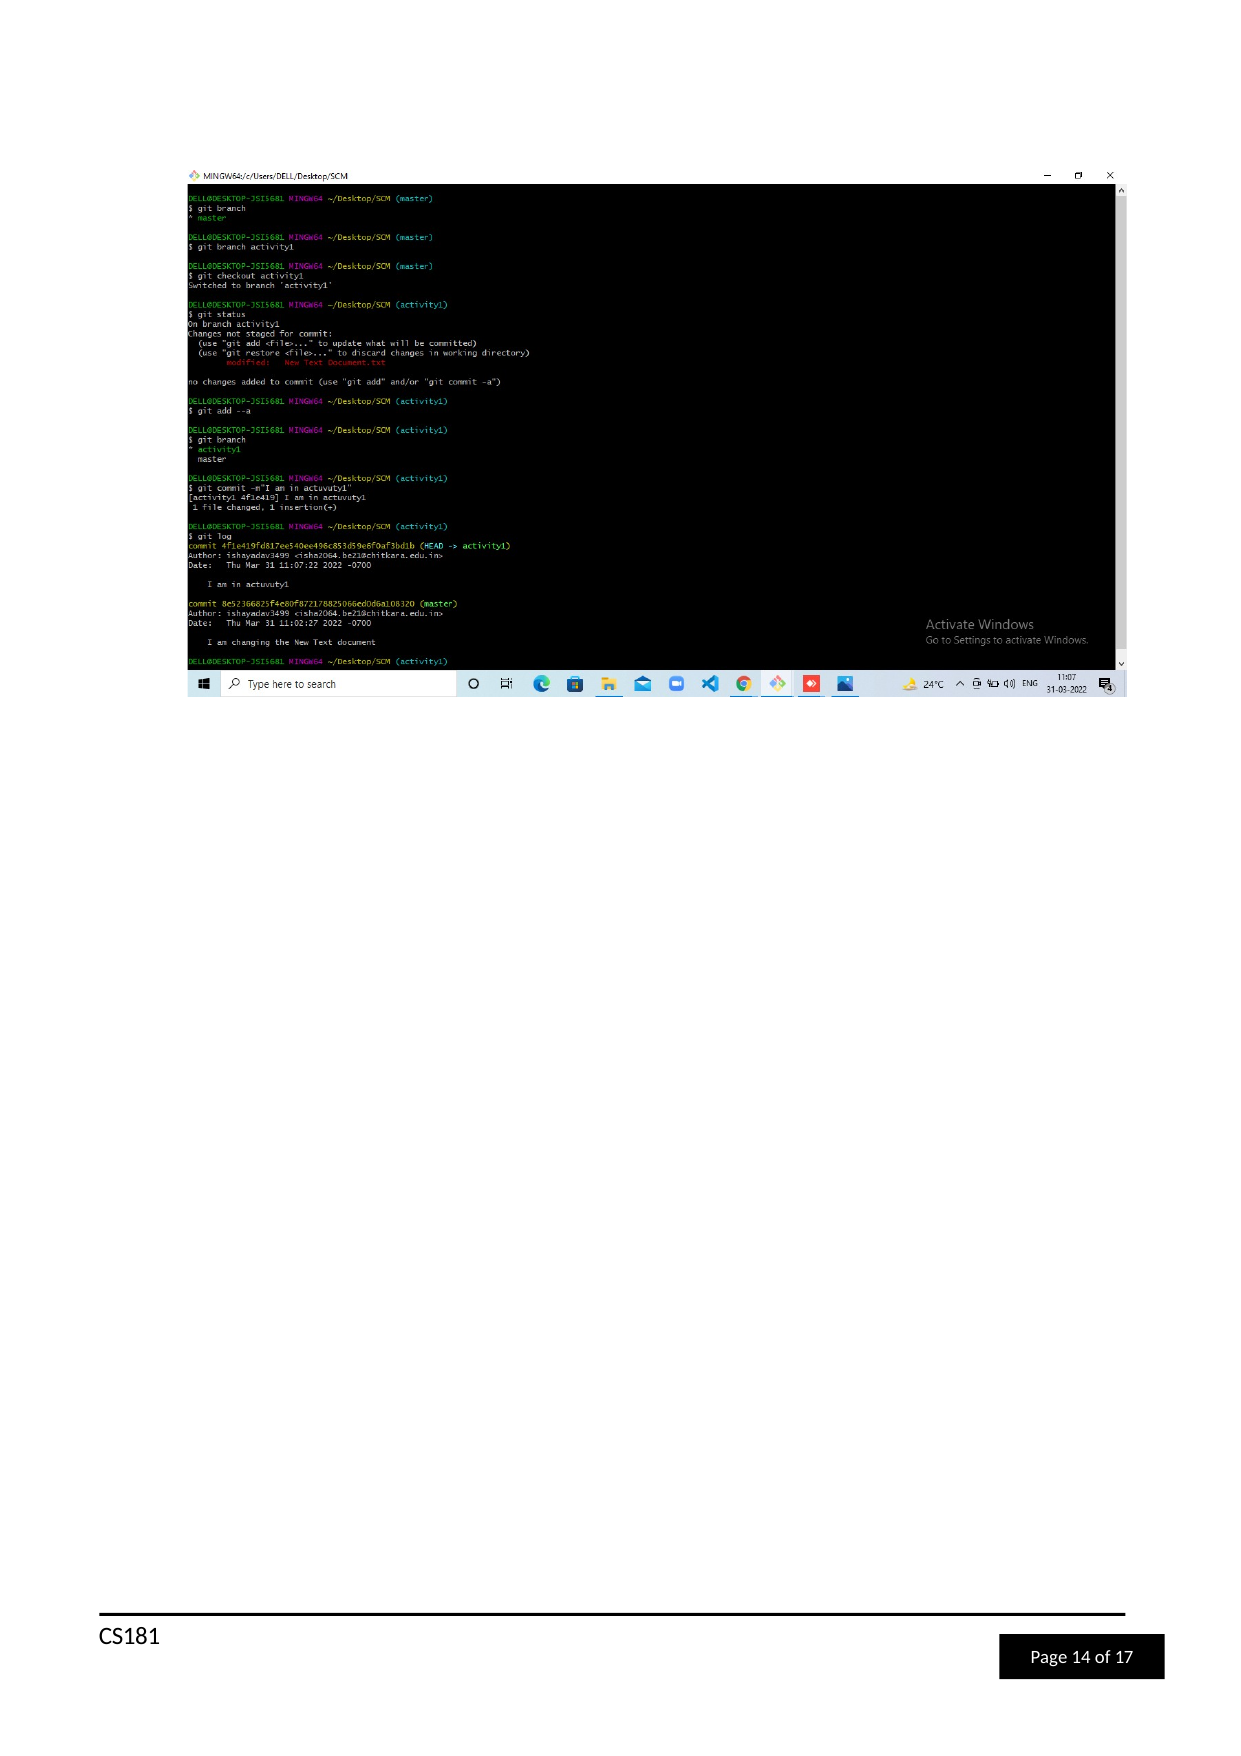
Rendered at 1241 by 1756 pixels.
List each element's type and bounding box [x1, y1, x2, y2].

picture [187, 170, 1127, 697]
